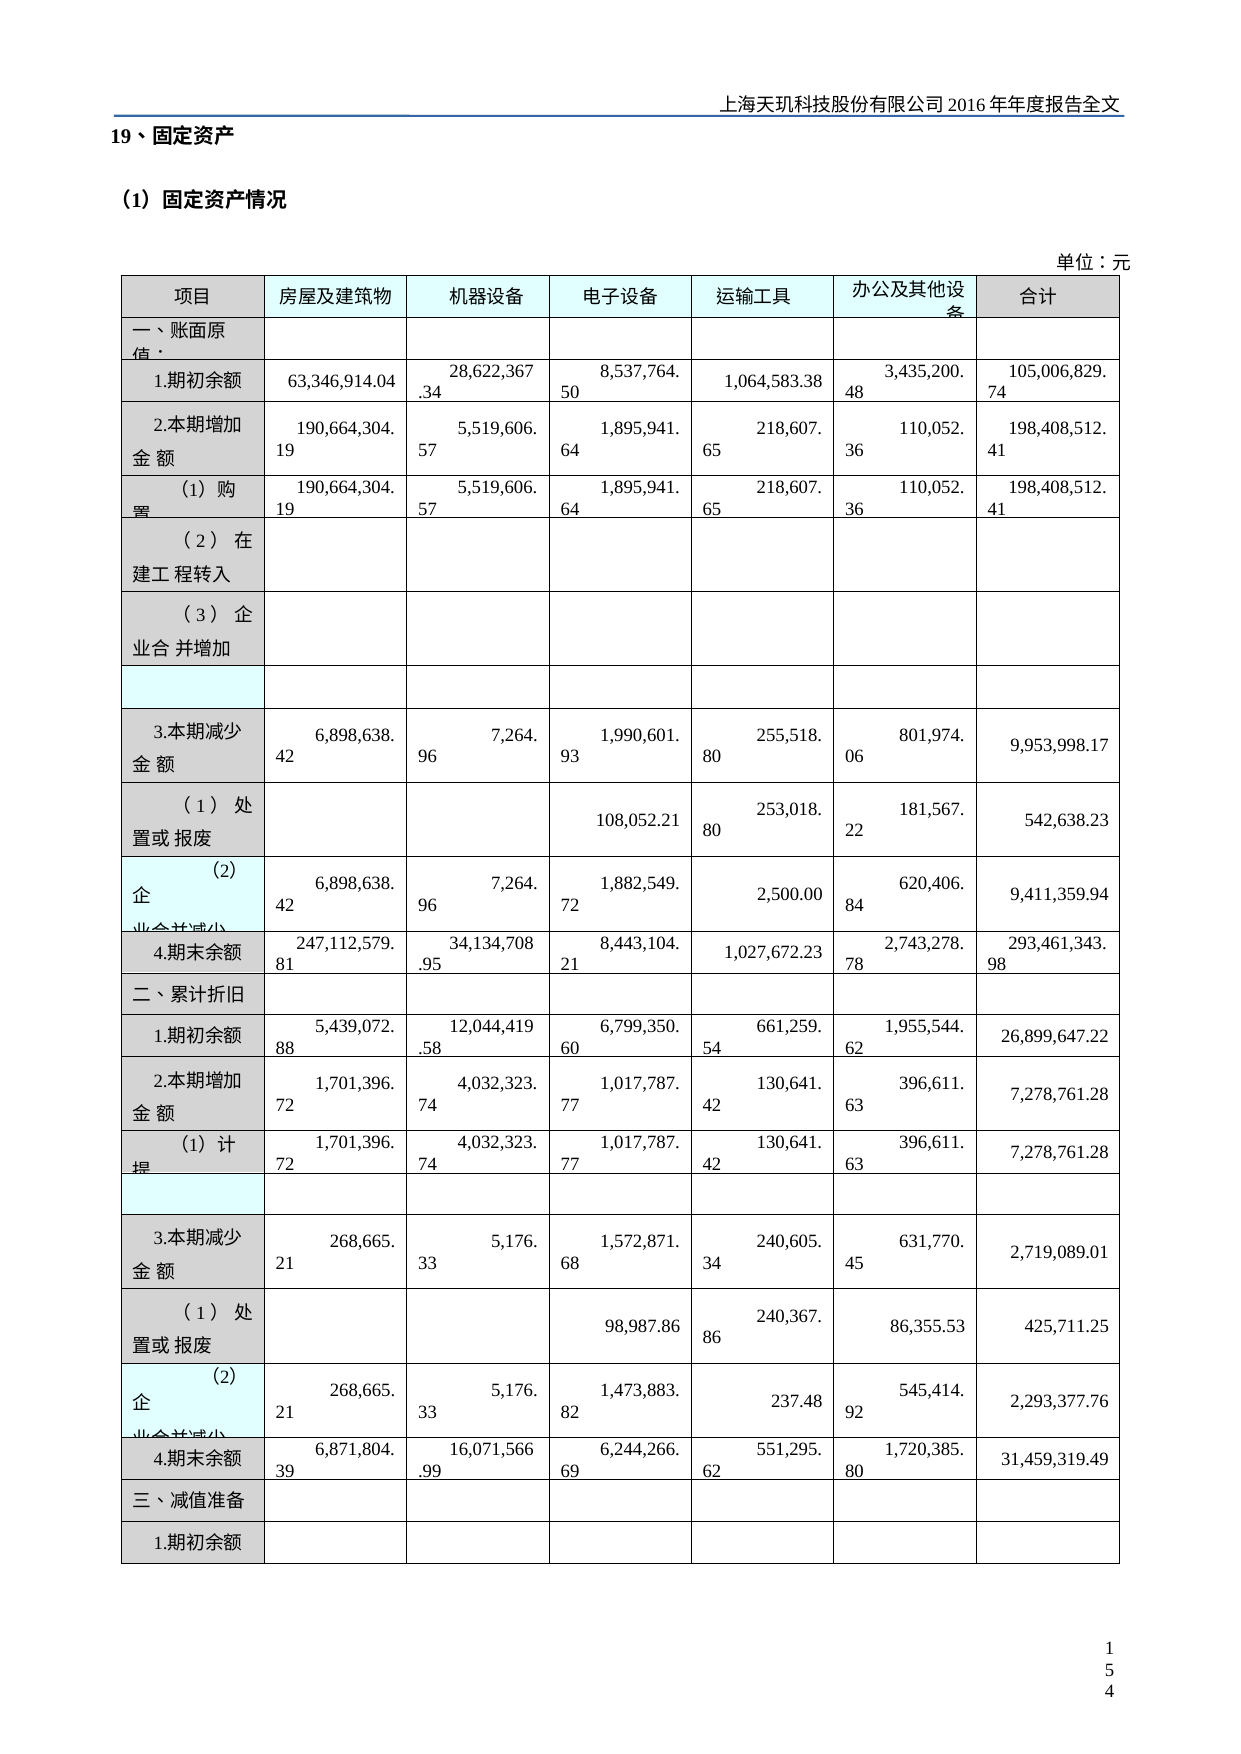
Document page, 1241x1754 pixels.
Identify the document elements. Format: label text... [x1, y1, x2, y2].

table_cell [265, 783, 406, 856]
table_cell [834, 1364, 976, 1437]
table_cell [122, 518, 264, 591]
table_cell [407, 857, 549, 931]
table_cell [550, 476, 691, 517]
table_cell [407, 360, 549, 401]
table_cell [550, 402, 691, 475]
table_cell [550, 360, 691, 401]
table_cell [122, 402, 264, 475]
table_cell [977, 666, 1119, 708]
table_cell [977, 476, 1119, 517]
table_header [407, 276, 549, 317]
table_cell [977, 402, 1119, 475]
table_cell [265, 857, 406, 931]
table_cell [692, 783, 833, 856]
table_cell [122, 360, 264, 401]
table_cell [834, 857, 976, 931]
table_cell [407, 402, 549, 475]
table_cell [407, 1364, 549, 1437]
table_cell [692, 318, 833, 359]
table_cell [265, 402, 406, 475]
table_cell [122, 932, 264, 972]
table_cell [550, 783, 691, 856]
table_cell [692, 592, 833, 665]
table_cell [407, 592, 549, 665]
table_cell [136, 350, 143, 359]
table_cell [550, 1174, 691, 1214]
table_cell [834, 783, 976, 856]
text （1）固定资产情况 [110, 185, 1131, 214]
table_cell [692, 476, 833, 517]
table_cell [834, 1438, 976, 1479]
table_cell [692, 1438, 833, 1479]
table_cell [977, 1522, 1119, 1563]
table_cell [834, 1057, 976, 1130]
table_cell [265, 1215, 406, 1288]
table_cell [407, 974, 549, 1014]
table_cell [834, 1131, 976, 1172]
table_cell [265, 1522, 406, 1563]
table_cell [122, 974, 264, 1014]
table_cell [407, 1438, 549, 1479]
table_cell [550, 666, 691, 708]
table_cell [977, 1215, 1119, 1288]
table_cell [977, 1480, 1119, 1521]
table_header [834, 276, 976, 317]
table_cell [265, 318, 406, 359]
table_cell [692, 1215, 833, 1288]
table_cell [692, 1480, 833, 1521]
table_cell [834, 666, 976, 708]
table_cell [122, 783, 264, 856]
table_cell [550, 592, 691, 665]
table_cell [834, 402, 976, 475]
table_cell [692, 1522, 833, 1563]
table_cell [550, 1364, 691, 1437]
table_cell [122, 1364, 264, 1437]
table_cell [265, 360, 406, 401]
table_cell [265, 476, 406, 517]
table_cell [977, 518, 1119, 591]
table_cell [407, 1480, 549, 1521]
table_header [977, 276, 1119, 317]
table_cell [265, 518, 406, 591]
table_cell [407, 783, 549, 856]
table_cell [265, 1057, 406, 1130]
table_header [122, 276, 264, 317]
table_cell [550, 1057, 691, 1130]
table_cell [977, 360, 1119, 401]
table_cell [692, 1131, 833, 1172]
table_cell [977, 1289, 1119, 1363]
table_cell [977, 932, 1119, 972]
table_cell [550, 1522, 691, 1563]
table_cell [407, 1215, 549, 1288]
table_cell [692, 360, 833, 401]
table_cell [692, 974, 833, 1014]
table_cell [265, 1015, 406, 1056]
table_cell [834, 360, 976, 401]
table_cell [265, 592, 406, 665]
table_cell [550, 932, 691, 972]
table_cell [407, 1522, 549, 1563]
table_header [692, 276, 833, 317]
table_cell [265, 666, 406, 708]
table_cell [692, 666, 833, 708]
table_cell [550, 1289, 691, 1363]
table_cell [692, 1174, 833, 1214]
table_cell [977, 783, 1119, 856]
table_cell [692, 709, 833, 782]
text 单位：元 [110, 249, 1131, 275]
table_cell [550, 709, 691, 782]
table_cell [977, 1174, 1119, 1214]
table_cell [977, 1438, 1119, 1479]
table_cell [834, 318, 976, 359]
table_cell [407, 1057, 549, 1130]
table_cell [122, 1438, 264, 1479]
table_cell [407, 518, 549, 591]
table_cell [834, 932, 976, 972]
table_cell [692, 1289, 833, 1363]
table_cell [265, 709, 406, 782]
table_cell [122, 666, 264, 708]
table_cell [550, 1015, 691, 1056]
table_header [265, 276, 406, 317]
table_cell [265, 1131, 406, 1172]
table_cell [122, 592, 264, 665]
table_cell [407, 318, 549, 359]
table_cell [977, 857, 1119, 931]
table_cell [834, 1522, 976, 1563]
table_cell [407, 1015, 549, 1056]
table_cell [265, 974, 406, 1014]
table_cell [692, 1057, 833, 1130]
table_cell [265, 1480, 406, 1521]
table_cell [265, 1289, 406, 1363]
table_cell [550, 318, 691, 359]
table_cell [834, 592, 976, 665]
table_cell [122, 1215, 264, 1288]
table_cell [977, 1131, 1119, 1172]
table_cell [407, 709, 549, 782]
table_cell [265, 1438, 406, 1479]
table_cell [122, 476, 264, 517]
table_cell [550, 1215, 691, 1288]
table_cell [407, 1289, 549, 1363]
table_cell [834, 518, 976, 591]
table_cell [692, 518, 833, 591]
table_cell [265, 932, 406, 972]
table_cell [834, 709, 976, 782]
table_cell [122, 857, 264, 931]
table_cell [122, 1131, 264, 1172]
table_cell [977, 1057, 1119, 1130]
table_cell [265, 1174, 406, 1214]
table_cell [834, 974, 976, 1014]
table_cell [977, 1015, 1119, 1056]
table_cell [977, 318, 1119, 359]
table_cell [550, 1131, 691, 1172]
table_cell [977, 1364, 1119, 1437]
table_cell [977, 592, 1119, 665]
text 19、固定资产 [110, 122, 1131, 150]
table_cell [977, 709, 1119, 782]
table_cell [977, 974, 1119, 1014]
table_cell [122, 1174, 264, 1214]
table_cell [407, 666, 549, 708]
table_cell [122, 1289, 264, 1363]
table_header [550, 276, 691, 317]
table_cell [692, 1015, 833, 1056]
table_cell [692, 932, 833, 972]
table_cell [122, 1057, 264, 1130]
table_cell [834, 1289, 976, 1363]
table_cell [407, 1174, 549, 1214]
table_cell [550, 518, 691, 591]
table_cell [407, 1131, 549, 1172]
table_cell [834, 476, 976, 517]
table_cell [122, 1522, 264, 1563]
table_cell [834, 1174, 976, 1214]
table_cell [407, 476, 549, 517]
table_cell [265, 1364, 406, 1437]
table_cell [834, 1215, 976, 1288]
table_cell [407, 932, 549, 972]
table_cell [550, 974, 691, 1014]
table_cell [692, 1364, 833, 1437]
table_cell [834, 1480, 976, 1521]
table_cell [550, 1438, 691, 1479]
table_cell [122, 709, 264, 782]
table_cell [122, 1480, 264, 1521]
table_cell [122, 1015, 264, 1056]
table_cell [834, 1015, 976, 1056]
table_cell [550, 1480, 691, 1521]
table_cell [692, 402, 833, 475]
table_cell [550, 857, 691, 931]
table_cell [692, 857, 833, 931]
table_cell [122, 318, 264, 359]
